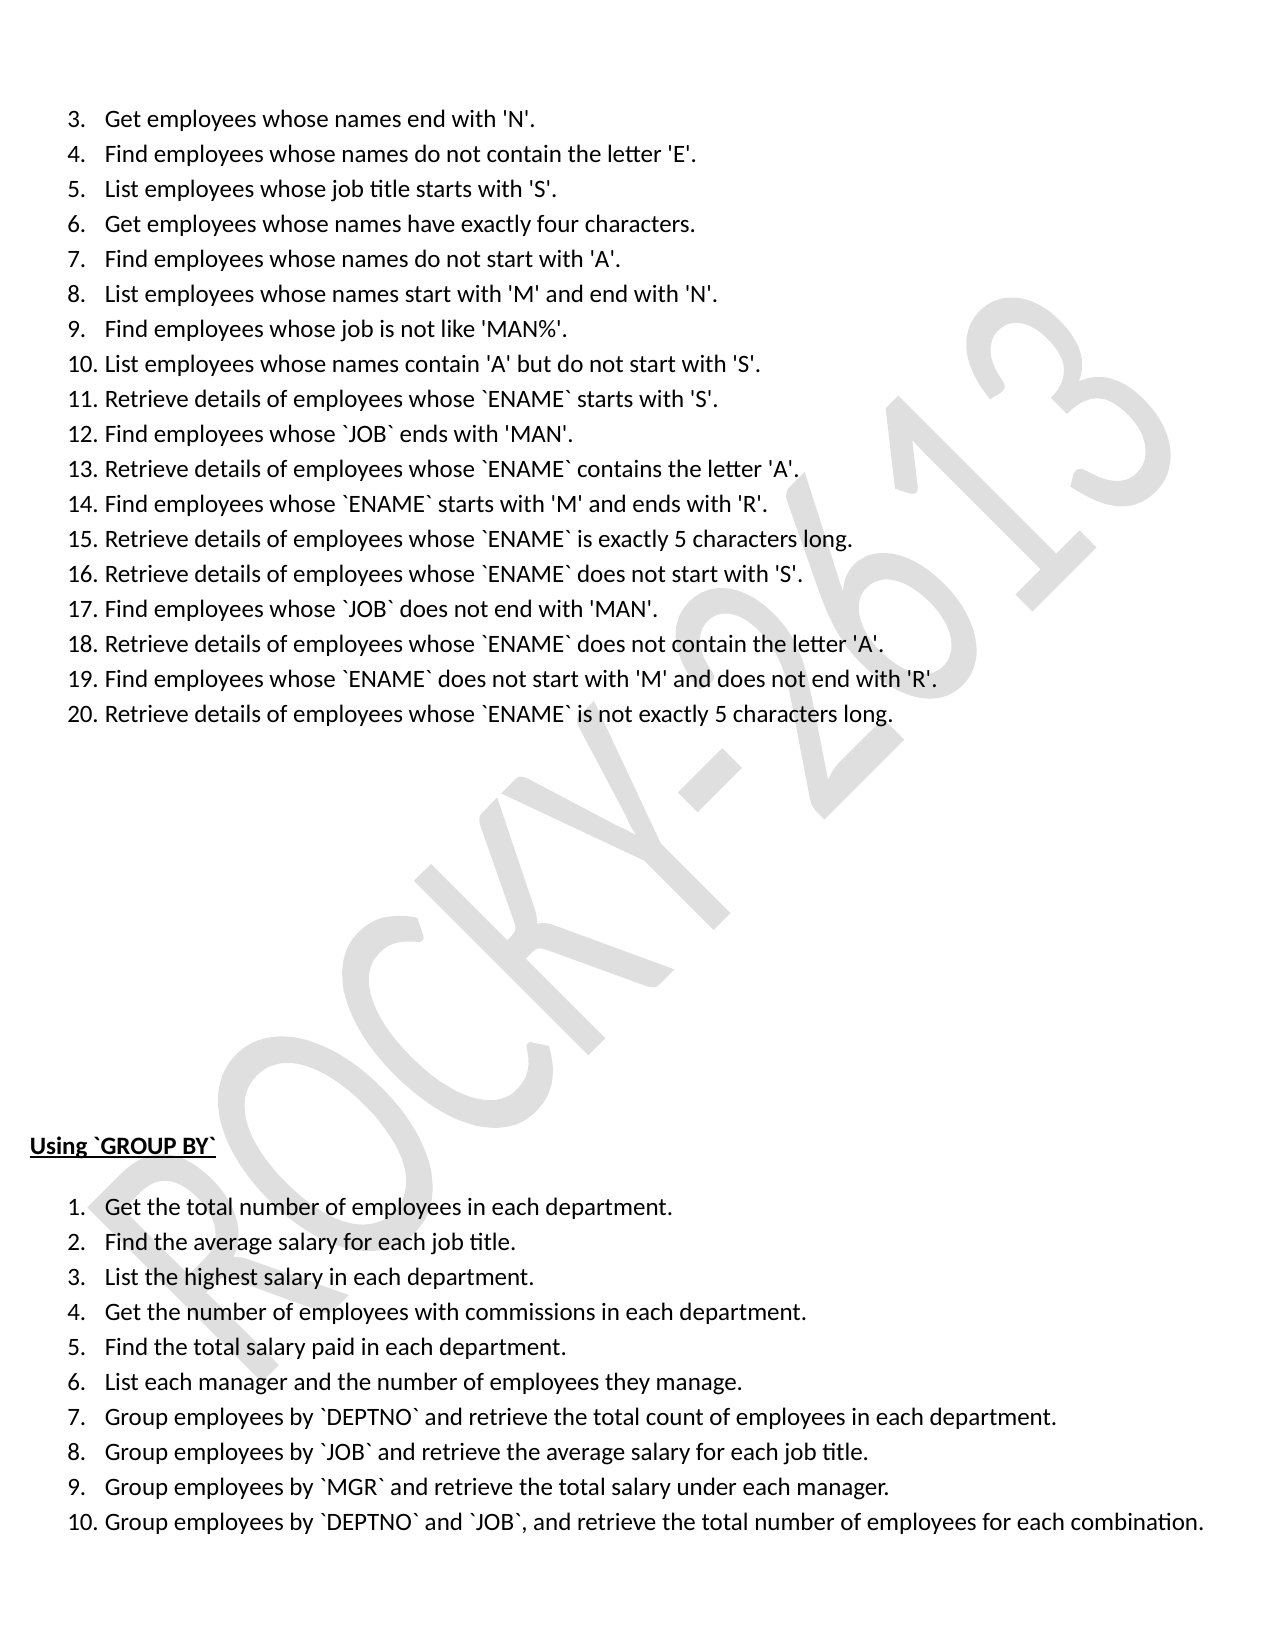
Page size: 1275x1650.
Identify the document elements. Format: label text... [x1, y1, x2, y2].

list Get the number of employees with commissions in each department. [67, 1296, 1245, 1326]
list Get employees whose names have exactly four characters. [67, 208, 1245, 238]
list Retrieve details of employees whose `ENAME` does not start with 'S'. [67, 558, 1245, 588]
list List each manager and the number of employees they manage. [67, 1366, 1245, 1396]
list Find the total salary paid in each department. [67, 1331, 1245, 1361]
list Retrieve details of employees whose `ENAME` is not exactly 5 characters long. [67, 698, 1245, 728]
list Retrieve details of employees whose `ENAME` contains the letter 'A'. [67, 453, 1245, 483]
list Find employees whose names do not start with 'A'. [67, 243, 1245, 273]
list Group employees by `DEPTNO` and `JOB`, and retrieve the total number of employees for each combination. [67, 1506, 1245, 1536]
list List employees whose job title starts with 'S'. [67, 173, 1245, 203]
list Find employees whose `ENAME` does not start with 'M' and does not end with 'R'. [67, 663, 1245, 693]
list List the highest salary in each department. [67, 1261, 1245, 1291]
list Find employees whose `JOB` ends with 'MAN'. [67, 418, 1245, 448]
list Group employees by `MGR` and retrieve the total salary under each manager. [67, 1471, 1245, 1501]
list Get employees whose names end with 'N'. [67, 103, 1245, 133]
list Find employees whose job is not like 'MAN%'. [67, 313, 1245, 343]
list Find employees whose `ENAME` starts with 'M' and ends with 'R'. [67, 488, 1245, 518]
text Using `GROUP BY` [29, 1130, 1245, 1160]
list Find the average salary for each job title. [67, 1226, 1245, 1256]
list Retrieve details of employees whose `ENAME` does not contain the letter 'A'. [67, 628, 1245, 658]
list List employees whose names contain 'A' but do not start with 'S'. [67, 348, 1245, 378]
list Retrieve details of employees whose `ENAME` is exactly 5 characters long. [67, 523, 1245, 553]
list Group employees by `JOB` and retrieve the average salary for each job title. [67, 1436, 1245, 1466]
list Find employees whose names do not contain the letter 'E'. [67, 138, 1245, 168]
list Get the total number of employees in each department. [67, 1191, 1245, 1221]
list Retrieve details of employees whose `ENAME` starts with 'S'. [67, 383, 1245, 413]
list Find employees whose `JOB` does not end with 'MAN'. [67, 593, 1245, 623]
list Group employees by `DEPTNO` and retrieve the total count of employees in each department. [67, 1401, 1245, 1431]
list List employees whose names start with 'M' and end with 'N'. [67, 278, 1245, 308]
